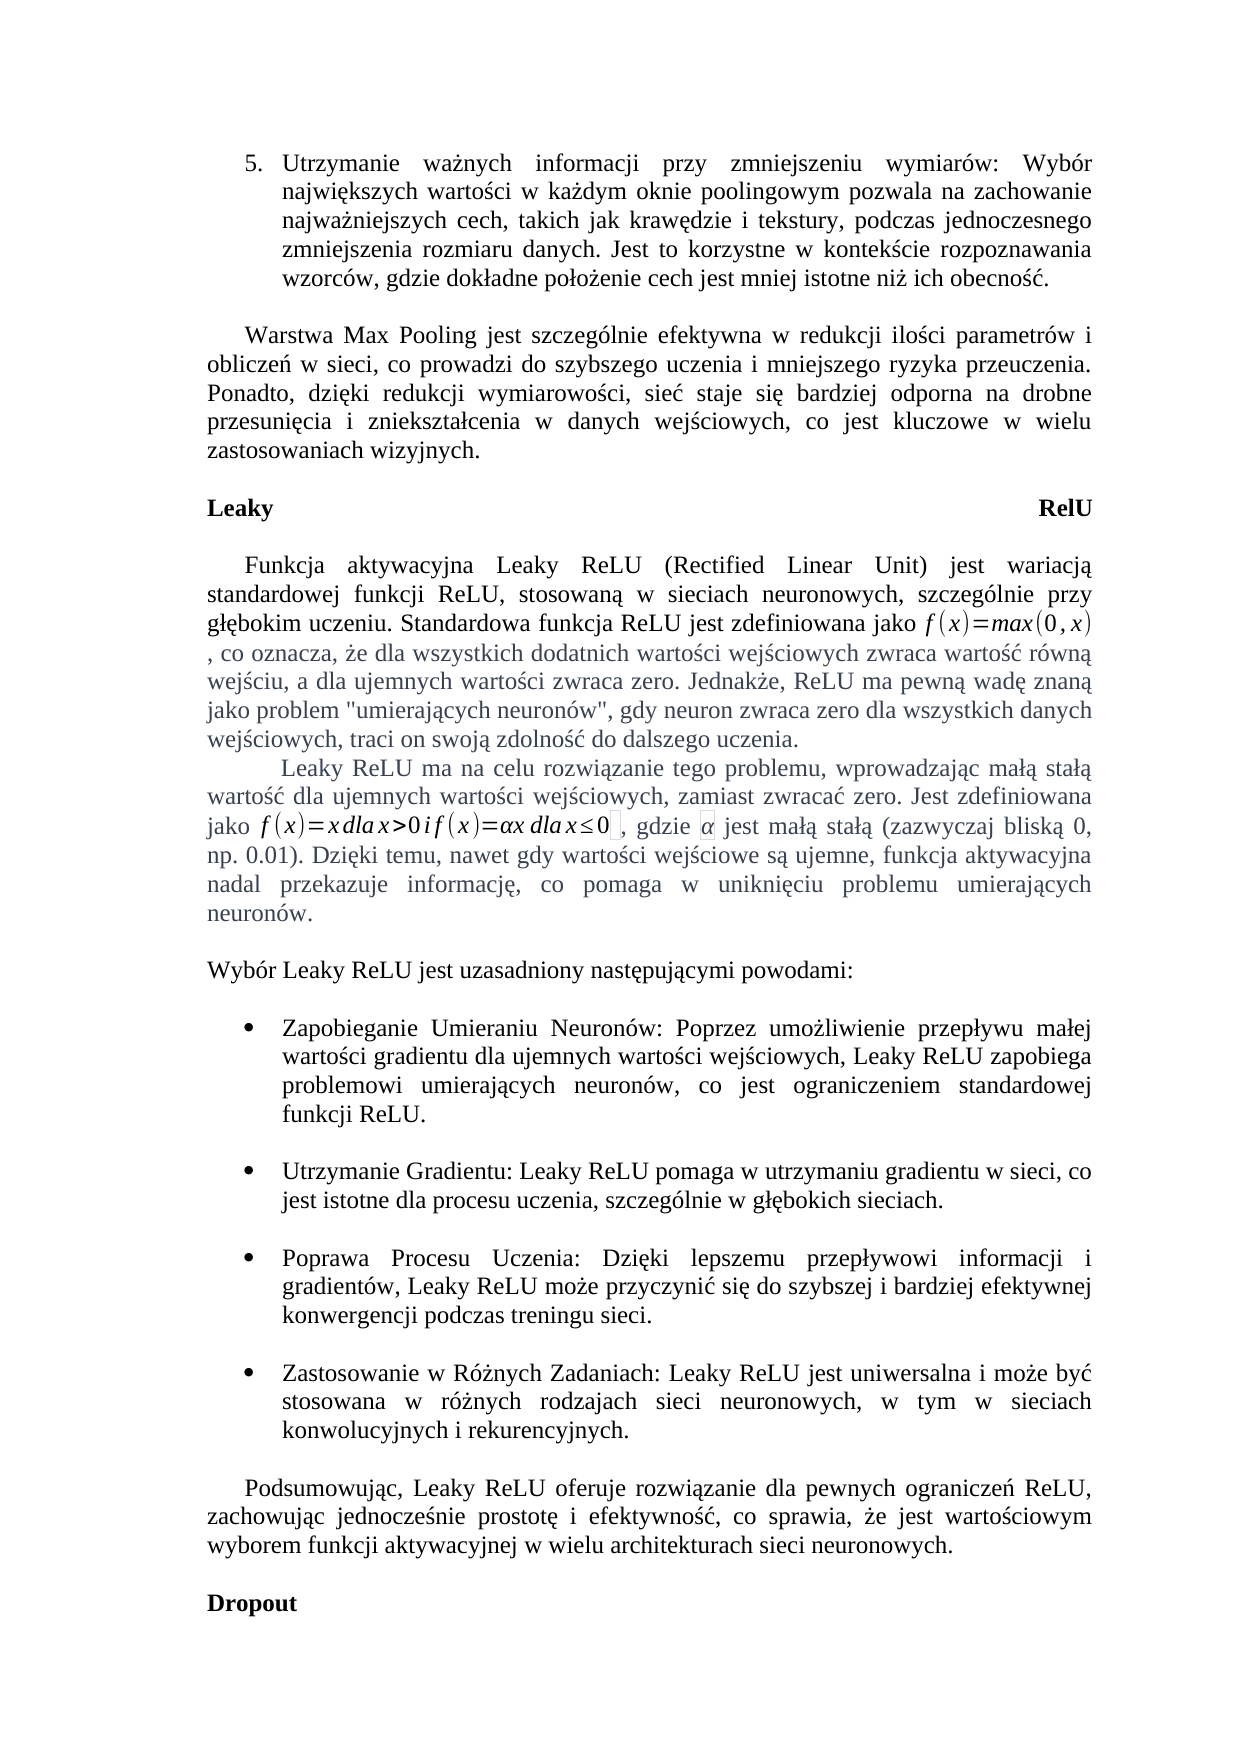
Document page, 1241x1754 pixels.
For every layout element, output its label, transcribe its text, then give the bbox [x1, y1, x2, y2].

list Utrzymanie ważnych informacji przy zmniejszeniu wymiarów: Wybór największych wartości w każdym oknie poolingowym pozwala na zachowanie najważniejszych cech, takich jak krawędzie i tekstury, podczas jednoczesnego zmniejszenia rozmiaru danych. Jest to korzystne w kontekście rozpoznawania wzorców, gdzie dokładne położenie cech jest mniej istotne niż ich obecność. [244, 148, 1093, 291]
text Funkcja aktywacyjna Leaky ReLU (Rectified Linear Unit) jest wariacją standardowej funkcji ReLU, stosowaną w sieciach neuronowych, szczególnie przy głębokim uczeniu. Standardowa funkcja ReLU jest zdefiniowana jako , co oznacza, że dla wszystkich dodatnich wartości wejściowych zwraca wartość równą wejściu, a dla ujemnych wartości zwraca zero. Jednakże, ReLU ma pewną wadę znaną jako problem "umierających neuronów", gdy neuron zwraca zero dla wszystkich danych wejściowych, traci on swoją zdolność do dalszego uczenia. [207, 550, 1093, 753]
list Zastosowanie w Różnych Zadaniach: Leaky ReLU jest uniwersalna i może być stosowana w różnych rodzajach sieci neuronowych, w tym w sieciach konwolucyjnych i rekurencyjnych. [244, 1358, 1093, 1444]
text Warstwa Max Pooling jest szczególnie efektywna w redukcji ilości parametrów i obliczeń w sieci, co prowadzi do szybszego uczenia i mniejszego ryzyka przeuczenia. Ponadto, dzięki redukcji wymiarowości, sieć staje się bardziej odporna na drobne przesunięcia i zniekształcenia w danych wejściowych, co jest kluczowe w wielu zastosowaniach wizyjnych. [207, 320, 1093, 464]
text Leaky ReLU ma na celu rozwiązanie tego problemu, wprowadzając małą stałą wartość dla ujemnych wartości wejściowych, zamiast zwracać zero. Jest zdefiniowana jako , gdzie α jest małą stałą (zazwyczaj bliską 0, np. 0.01). Dzięki temu, nawet gdy wartości wejściowe są ujemne, funkcja aktywacyjna nadal przekazuje informację, co pomaga w uniknięciu problemu umierających neuronów. [207, 753, 1093, 926]
list Poprawa Procesu Uczenia: Dzięki lepszemu przepływowi informacji i gradientów, Leaky ReLU może przyczynić się do szybszej i bardziej efektywnej konwergencji podczas treningu sieci. [244, 1243, 1093, 1329]
text Podsumowując, Leaky ReLU oferuje rozwiązanie dla pewnych ograniczeń ReLU, zachowując jednocześnie prostotę i efektywność, co sprawia, że jest wartościowym wyborem funkcji aktywacyjnej w wielu architekturach sieci neuronowych. [207, 1473, 1093, 1559]
text Dropout [207, 1588, 1093, 1616]
list Zapobieganie Umieraniu Neuronów: Poprzez umożliwienie przepływu małej wartości gradientu dla ujemnych wartości wejściowych, Leaky ReLU zapobiega problemowi umierających neuronów, co jest ograniczeniem standardowej funkcji ReLU. [244, 1013, 1093, 1128]
text Leaky RelU [207, 493, 1093, 550]
list Utrzymanie Gradientu: Leaky ReLU pomaga w utrzymaniu gradientu w sieci, co jest istotne dla procesu uczenia, szczególnie w głębokich sieciach. [244, 1156, 1093, 1214]
text Wybór Leaky ReLU jest uzasadniony następującymi powodami: [207, 955, 1093, 984]
